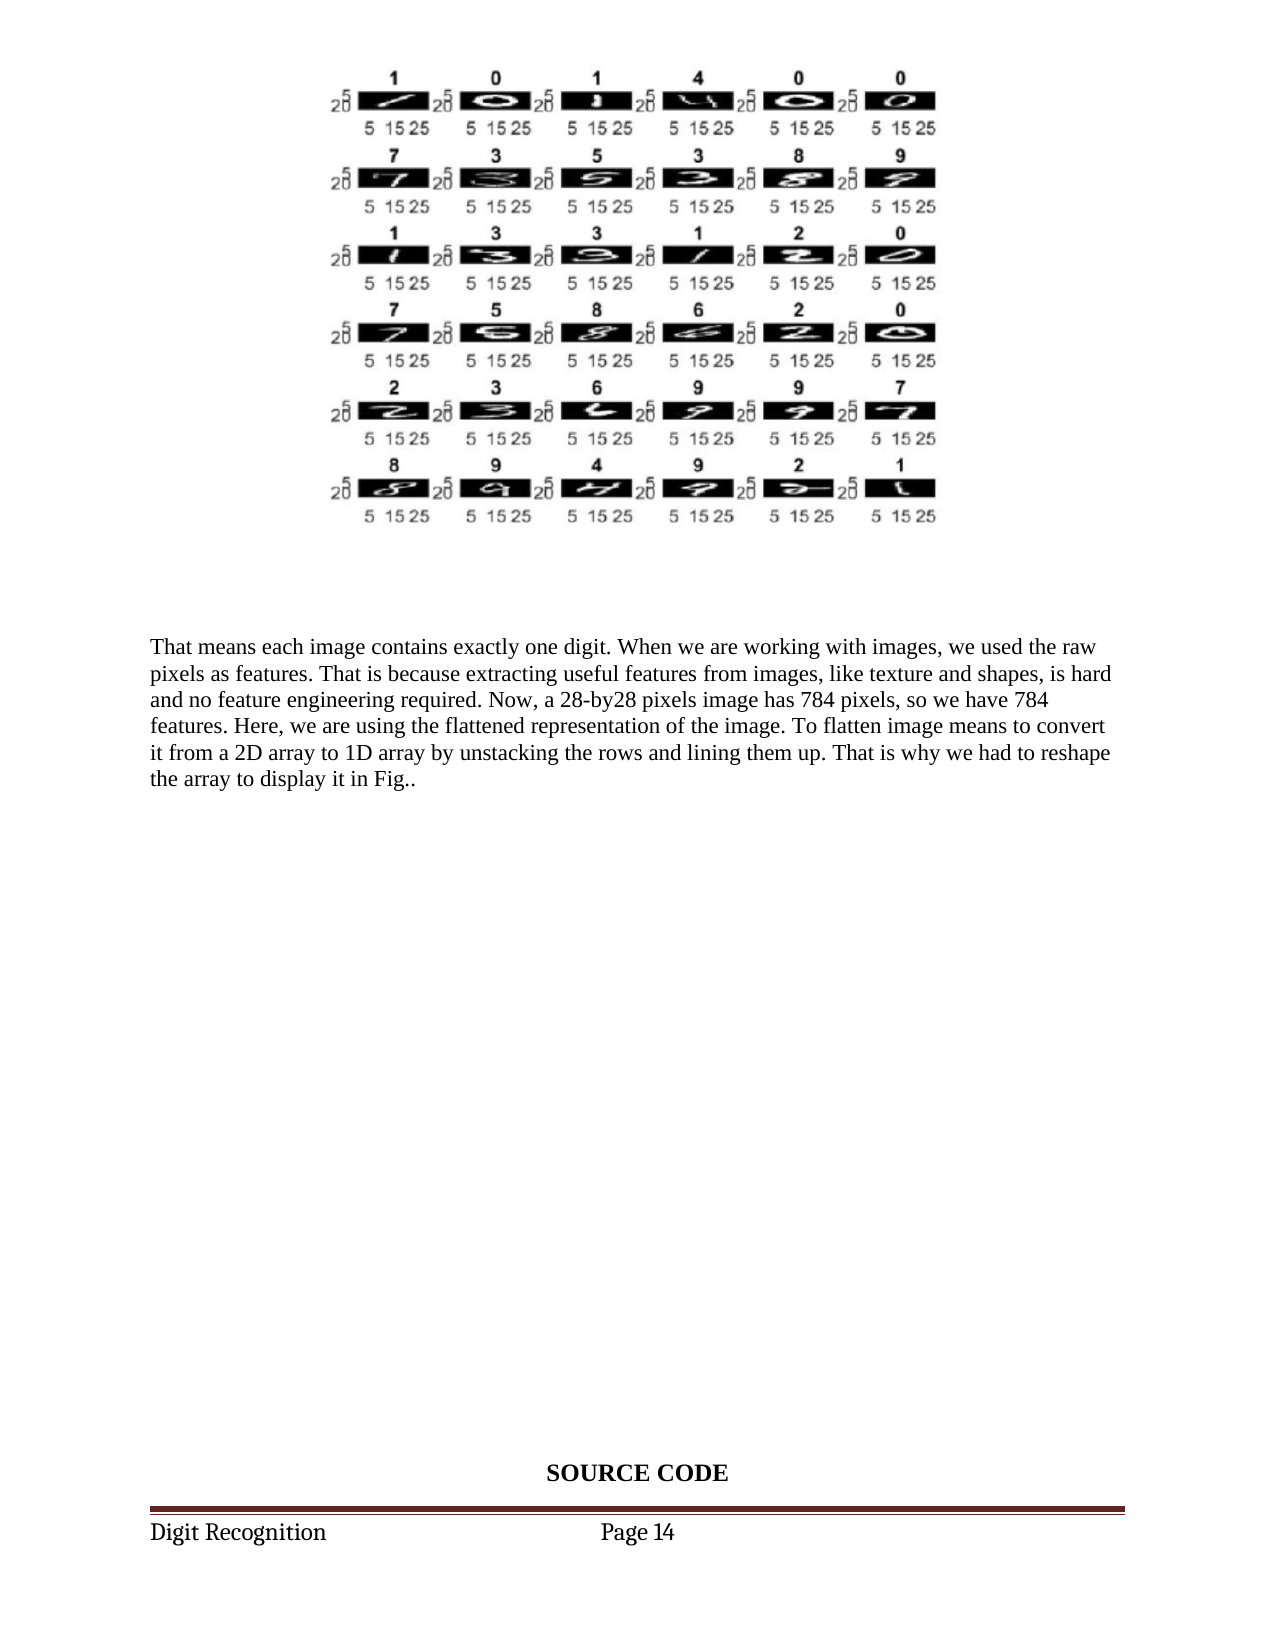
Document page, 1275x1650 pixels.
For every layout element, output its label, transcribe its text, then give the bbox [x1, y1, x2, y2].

picture [297, 60, 959, 556]
text That means each image contains exactly one digit. When we are working with images, we used the raw pixels as features. That is because extracting useful features from images, like texture and shapes, is hard and no feature engineering required. Now, a 28-by28 pixels image has 784 pixels, so we have 784 features. Here, we are using the flattened representation of the image. To flatten image means to convert it from a 2D array to 1D array by unstacking the rows and lining them up. That is why we had to reshape the array to display it in Fig.. [150, 633, 1125, 791]
text SOURCE CODE [150, 1458, 1125, 1486]
